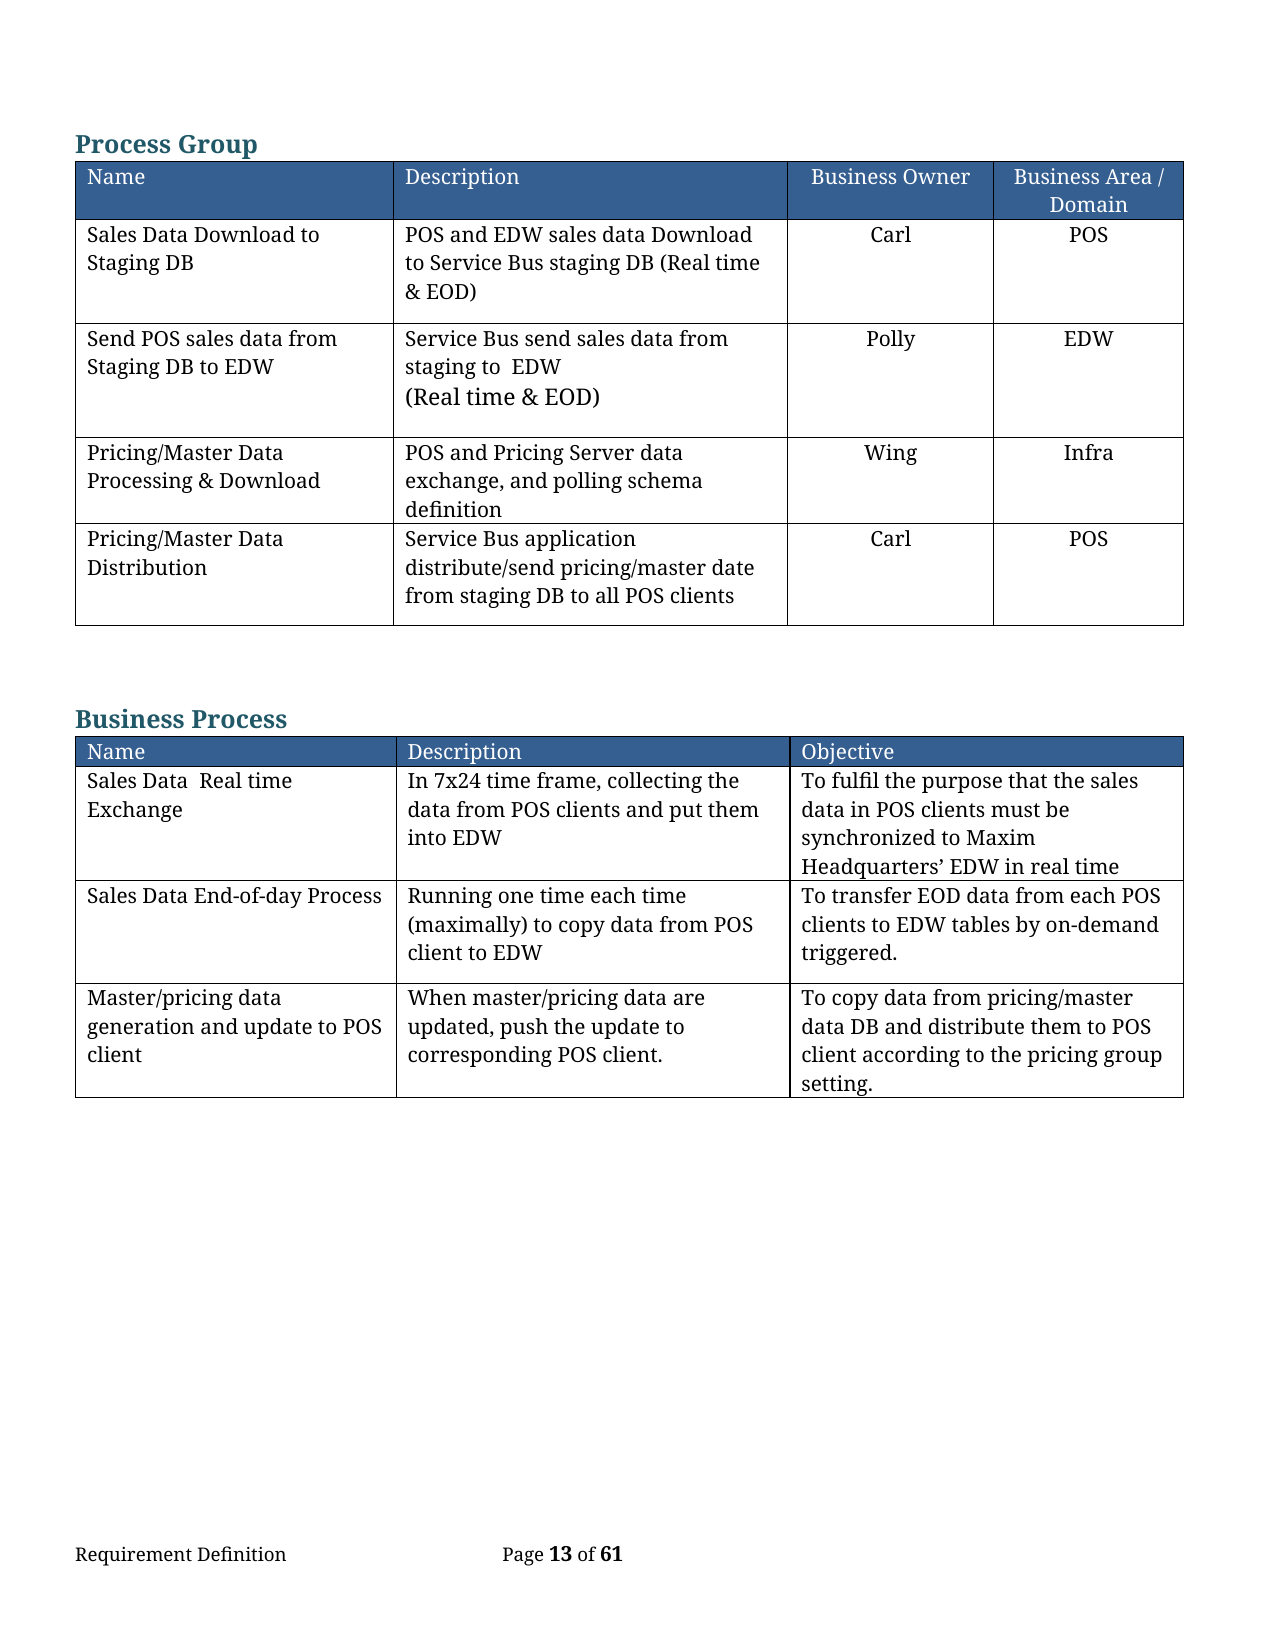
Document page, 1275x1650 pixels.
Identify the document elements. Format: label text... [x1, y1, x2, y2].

table_header Name [76, 737, 396, 766]
table_cell Sales Data End-of-day Process [76, 881, 396, 982]
text Business Process [75, 702, 1200, 736]
table_header Name [76, 162, 393, 219]
table_header Objective [791, 737, 1183, 766]
table_cell Sales Data Real time Exchange [76, 767, 396, 880]
table_cell Service Bus send sales data from staging to EDW (Real time & EOD) [394, 324, 787, 437]
table_cell Pricing/Master Data Processing & Download [76, 438, 393, 523]
text Process Group [75, 127, 1200, 161]
table_cell POS and EDW sales data Download to Service Bus staging DB (Real time & EOD) [394, 220, 787, 323]
table_header Business Owner [788, 162, 993, 219]
table_cell Send POS sales data from Staging DB to EDW [76, 324, 393, 437]
table_cell POS [994, 220, 1183, 323]
table_cell Master/pricing data generation and update to POS client [76, 984, 396, 1097]
table_cell In 7x24 time frame, collecting the data from POS clients and put them into EDW [397, 767, 789, 880]
table_cell Wing [788, 438, 993, 523]
table_cell To transfer EOD data from each POS clients to EDW tables by on-demand triggered. [791, 881, 1183, 982]
table_cell EDW [994, 324, 1183, 437]
table_cell Carl [788, 220, 993, 323]
table_header Description [397, 737, 789, 766]
table_cell Polly [788, 324, 993, 437]
table_cell Pricing/Master Data Distribution [76, 524, 393, 625]
table_cell POS [994, 524, 1183, 625]
table_cell To fulfil the purpose that the sales data in POS clients must be synchronized to Maxim Headquarters’ EDW in real time [791, 767, 1183, 880]
table_cell Sales Data Download to Staging DB [76, 220, 393, 323]
table_cell Running one time each time (maximally) to copy data from POS client to EDW [397, 881, 789, 982]
table_cell To copy data from pricing/master data DB and distribute them to POS client according to the pricing group setting. [791, 984, 1183, 1097]
table_header Description [394, 162, 787, 219]
table_header Business Area / Domain [994, 162, 1183, 219]
table_cell Service Bus application distribute/send pricing/master date from staging DB to all POS clients [394, 524, 787, 625]
table_cell Carl [788, 524, 993, 625]
table_cell When master/pricing data are updated, push the update to corresponding POS client. [397, 984, 789, 1097]
table_cell Infra [994, 438, 1183, 523]
table_cell POS and Pricing Server data exchange, and polling schema definition [394, 438, 787, 523]
